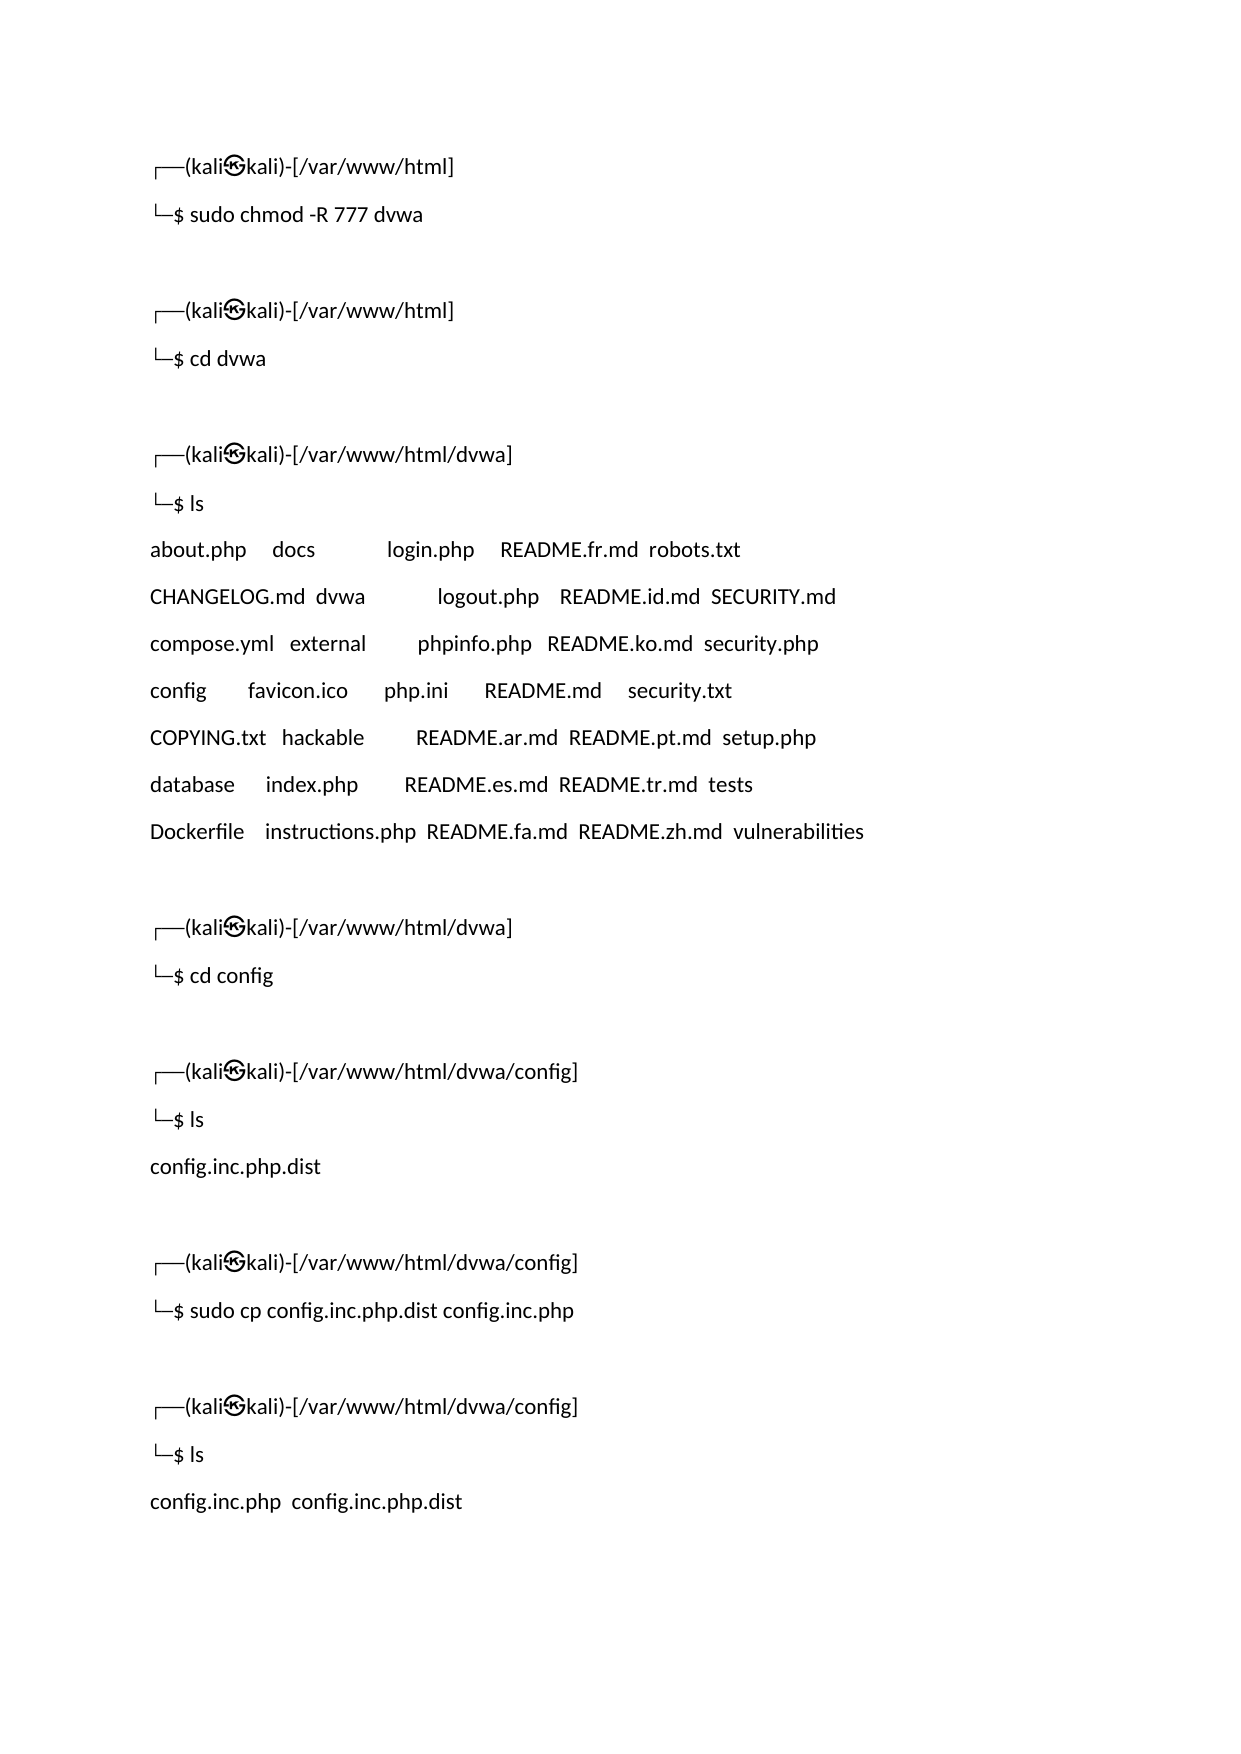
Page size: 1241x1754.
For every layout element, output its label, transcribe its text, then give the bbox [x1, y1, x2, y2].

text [150, 1390, 1090, 1421]
text ┌──(kali㉿kali)-[/var/www/html] [150, 294, 1090, 325]
text └─$ sudo cp config.inc.php.dist config.inc.php [150, 1296, 1090, 1324]
text config.inc.php.dist [150, 1152, 1090, 1180]
text compose.yml external phpinfo.php README.ko.md security.php [150, 629, 1090, 657]
text ┌──(kali㉿kali)-[/var/www/html/dvwa] [150, 911, 1090, 942]
text about.php docs login.php README.fr.md robots.txt [150, 536, 1090, 564]
text ┌──(kali㉿kali)-[/var/www/html] [150, 150, 1090, 181]
text config.inc.php config.inc.php.dist [150, 1487, 1090, 1515]
text └─$ cd dvwa [150, 344, 1090, 373]
text └─$ cd config [150, 961, 1090, 989]
text └─$ ls [150, 489, 1090, 517]
text └─$ ls [150, 1440, 1090, 1468]
text CHANGELOG.md dvwa logout.php README.id.md SECURITY.md [150, 582, 1090, 611]
text config favicon.ico php.ini README.md security.txt [150, 676, 1090, 704]
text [150, 1246, 1090, 1277]
text └─$ sudo chmod -R 777 dvwa [150, 200, 1090, 228]
text database index.php README.es.md README.tr.md tests [150, 770, 1090, 798]
text COPYING.txt hackable README.ar.md README.pt.md setup.php [150, 723, 1090, 751]
text Dockerfile instructions.php README.fa.md README.zh.md vulnerabilities [150, 817, 1090, 845]
text ┌──(kali㉿kali)-[/var/www/html/dvwa] [150, 438, 1090, 469]
text ┌──(kali㉿kali)-[/var/www/html/dvwa/config] [150, 1055, 1090, 1086]
text └─$ ls [150, 1105, 1090, 1133]
